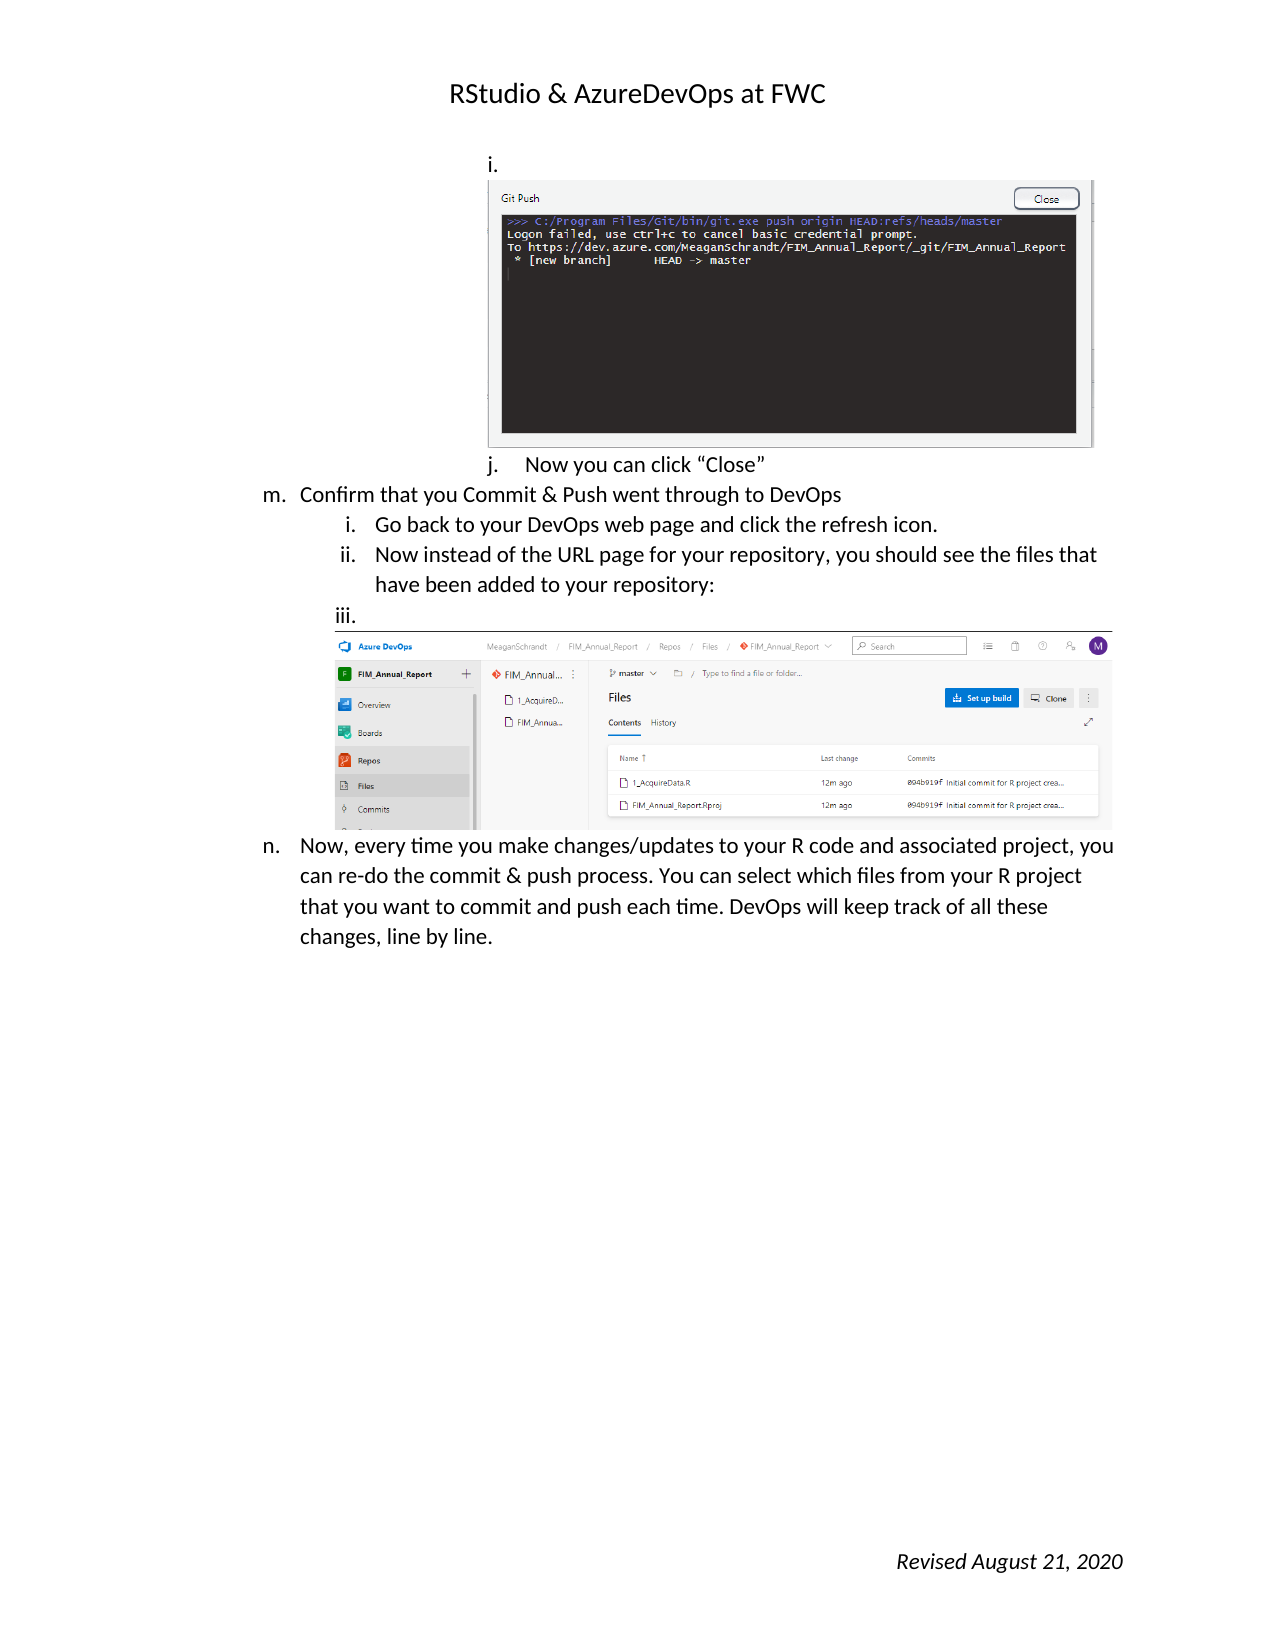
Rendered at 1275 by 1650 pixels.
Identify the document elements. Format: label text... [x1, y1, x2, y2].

list Now instead of the URL page for your repository, you should see the files that have been added to your repository: [356, 540, 1125, 599]
list Now, every time you make changes/updates to your R code and associated project, you can re-do the commit & push process. You can select which files from your R project that you want to commit and push each time. DevOps will keep track of all these changes, line by line. [262, 831, 1125, 950]
list Now you can click “Close” [487, 450, 1125, 478]
picture [487, 180, 1095, 448]
list Go back to your DevOps web page and click the refresh icon. [356, 510, 1125, 538]
list Confirm that you Commit & Push went through to DevOps [262, 480, 1125, 508]
picture [334, 631, 1113, 830]
